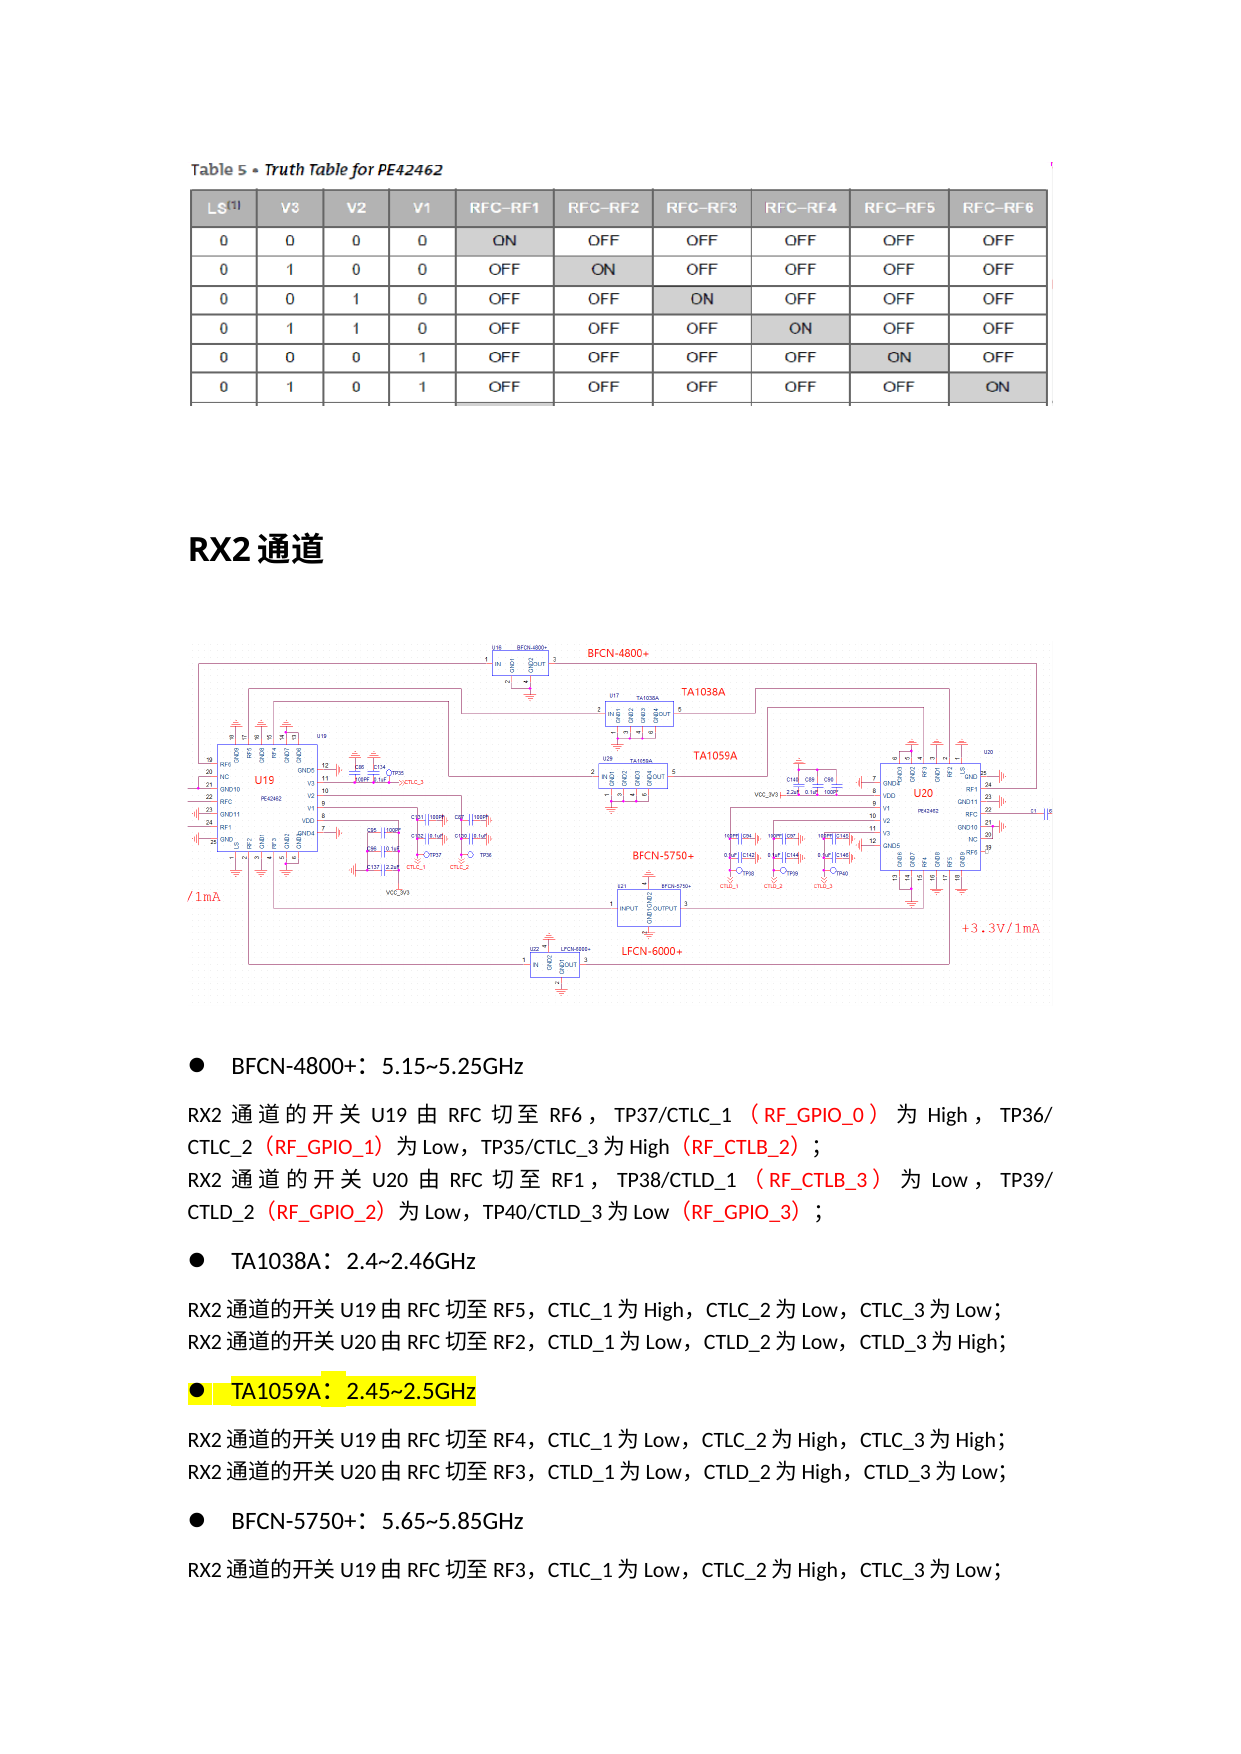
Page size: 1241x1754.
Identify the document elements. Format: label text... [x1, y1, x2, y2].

list BFCN-4800+：5.15~5.25GHz [187, 1031, 1053, 1096]
text RX2通道的开关U19由RFC切至RF3，CTLC_1为Low，CTLC_2为High，CTLC_3为Low； [187, 1551, 1053, 1584]
text RX2通道的开关U20由RFC切至RF1，TP38/CTLD_1（RF_CTLB_3）为Low，TP39/CTLD_2（RF_GPIO_2）为Low，TP40/CTLD_3为Low（RF_GPIO_3）； [187, 1161, 1053, 1226]
text RX2通道的开关U20由RFC切至RF3，CTLD_1为Low，CTLD_2为High，CTLD_3为Low； [187, 1454, 1053, 1486]
list TA1038A：2.4~2.46GHz [187, 1226, 1053, 1291]
picture [187, 641, 1053, 1006]
text RX2通道的开关U19由RFC切至RF5，CTLC_1为High，CTLC_2为Low，CTLC_3为Low； [187, 1291, 1053, 1324]
text RX2通道的开关U19由RFC切至RF4，CTLC_1为Low，CTLC_2为High，CTLC_3为High； [187, 1421, 1053, 1454]
picture [187, 162, 1053, 406]
subtitle RX2通道 [187, 514, 1053, 579]
text RX2通道的开关U19由RFC切至RF6，TP37/CTLC_1（RF_GPIO_0）为High，TP36/CTLC_2（RF_GPIO_1）为Low，TP35/CTLC_3为High（RF_CTLB_2）； [187, 1096, 1053, 1161]
text RX2通道的开关U20由RFC切至RF2，CTLD_1为Low，CTLD_2为Low，CTLD_3为High； [187, 1324, 1053, 1356]
list BFCN-5750+：5.65~5.85GHz [187, 1486, 1053, 1551]
list TA1059A：2.45~2.5GHz [187, 1356, 1053, 1421]
